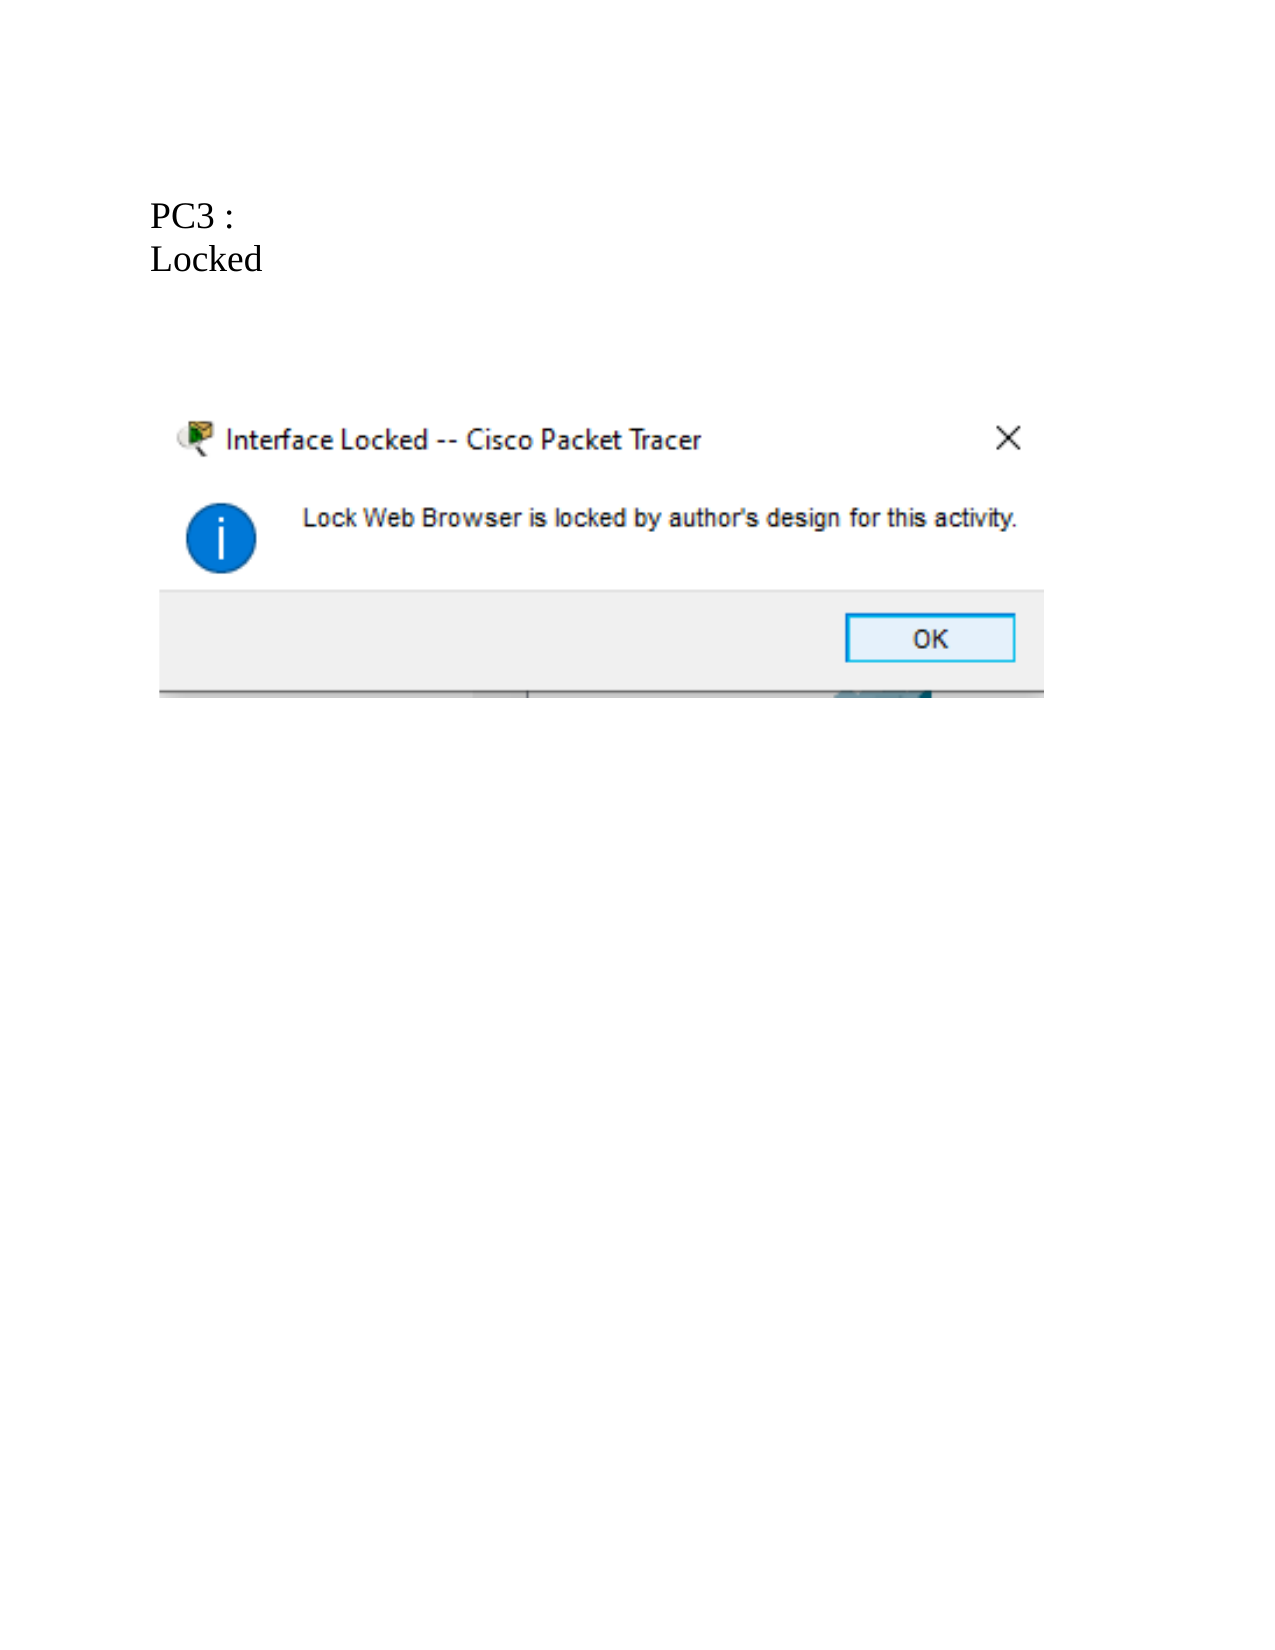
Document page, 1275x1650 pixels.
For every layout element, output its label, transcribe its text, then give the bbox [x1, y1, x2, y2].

picture [159, 408, 1044, 698]
text Locked [150, 236, 1125, 279]
text PC3 : [150, 193, 1125, 236]
